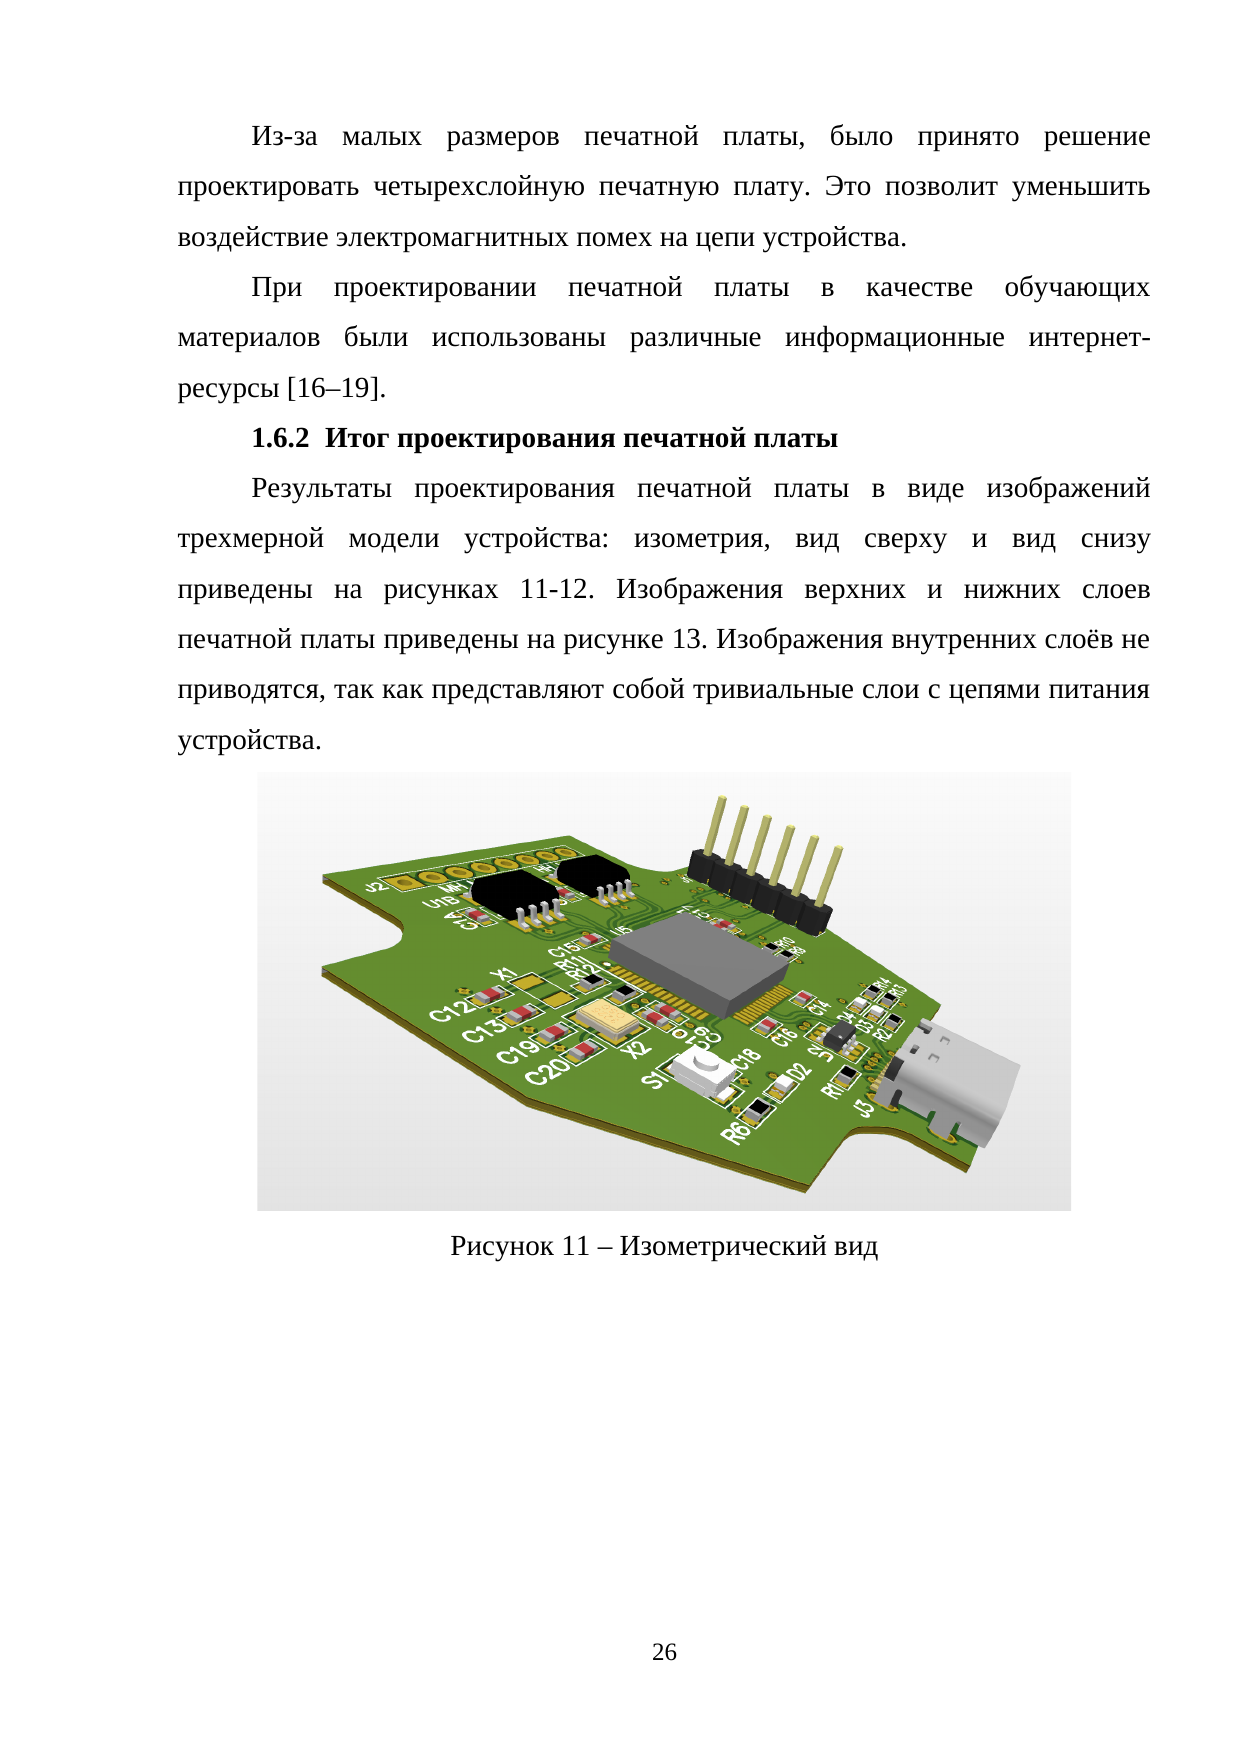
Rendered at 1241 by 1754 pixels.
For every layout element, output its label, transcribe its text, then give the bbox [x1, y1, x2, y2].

text Из-за малых размеров печатной платы, было принято решение проектировать четырехслойную печатную плату. Это позволит уменьшить воздействие электромагнитных помех на цепи устройства. [177, 118, 1152, 252]
text Итог проектирования печатной платы [177, 420, 1152, 453]
text Результаты проектирования печатной платы в виде изображений трехмерной модели устройства: изометрия, вид сверху и вид снизу приведены на рисунках 11-12. Изображения верхних и нижних слоев печатной платы приведены на рисунке 13. Изображения внутренних слоёв не приводятся, так как представляют собой тривиальные слои с цепями питания устройства. [177, 470, 1152, 755]
text При проектировании печатной платы в качестве обучающих материалов были использованы различные информационные интернет-ресурсы [16–19]. [177, 269, 1152, 403]
picture [257, 772, 1072, 1211]
